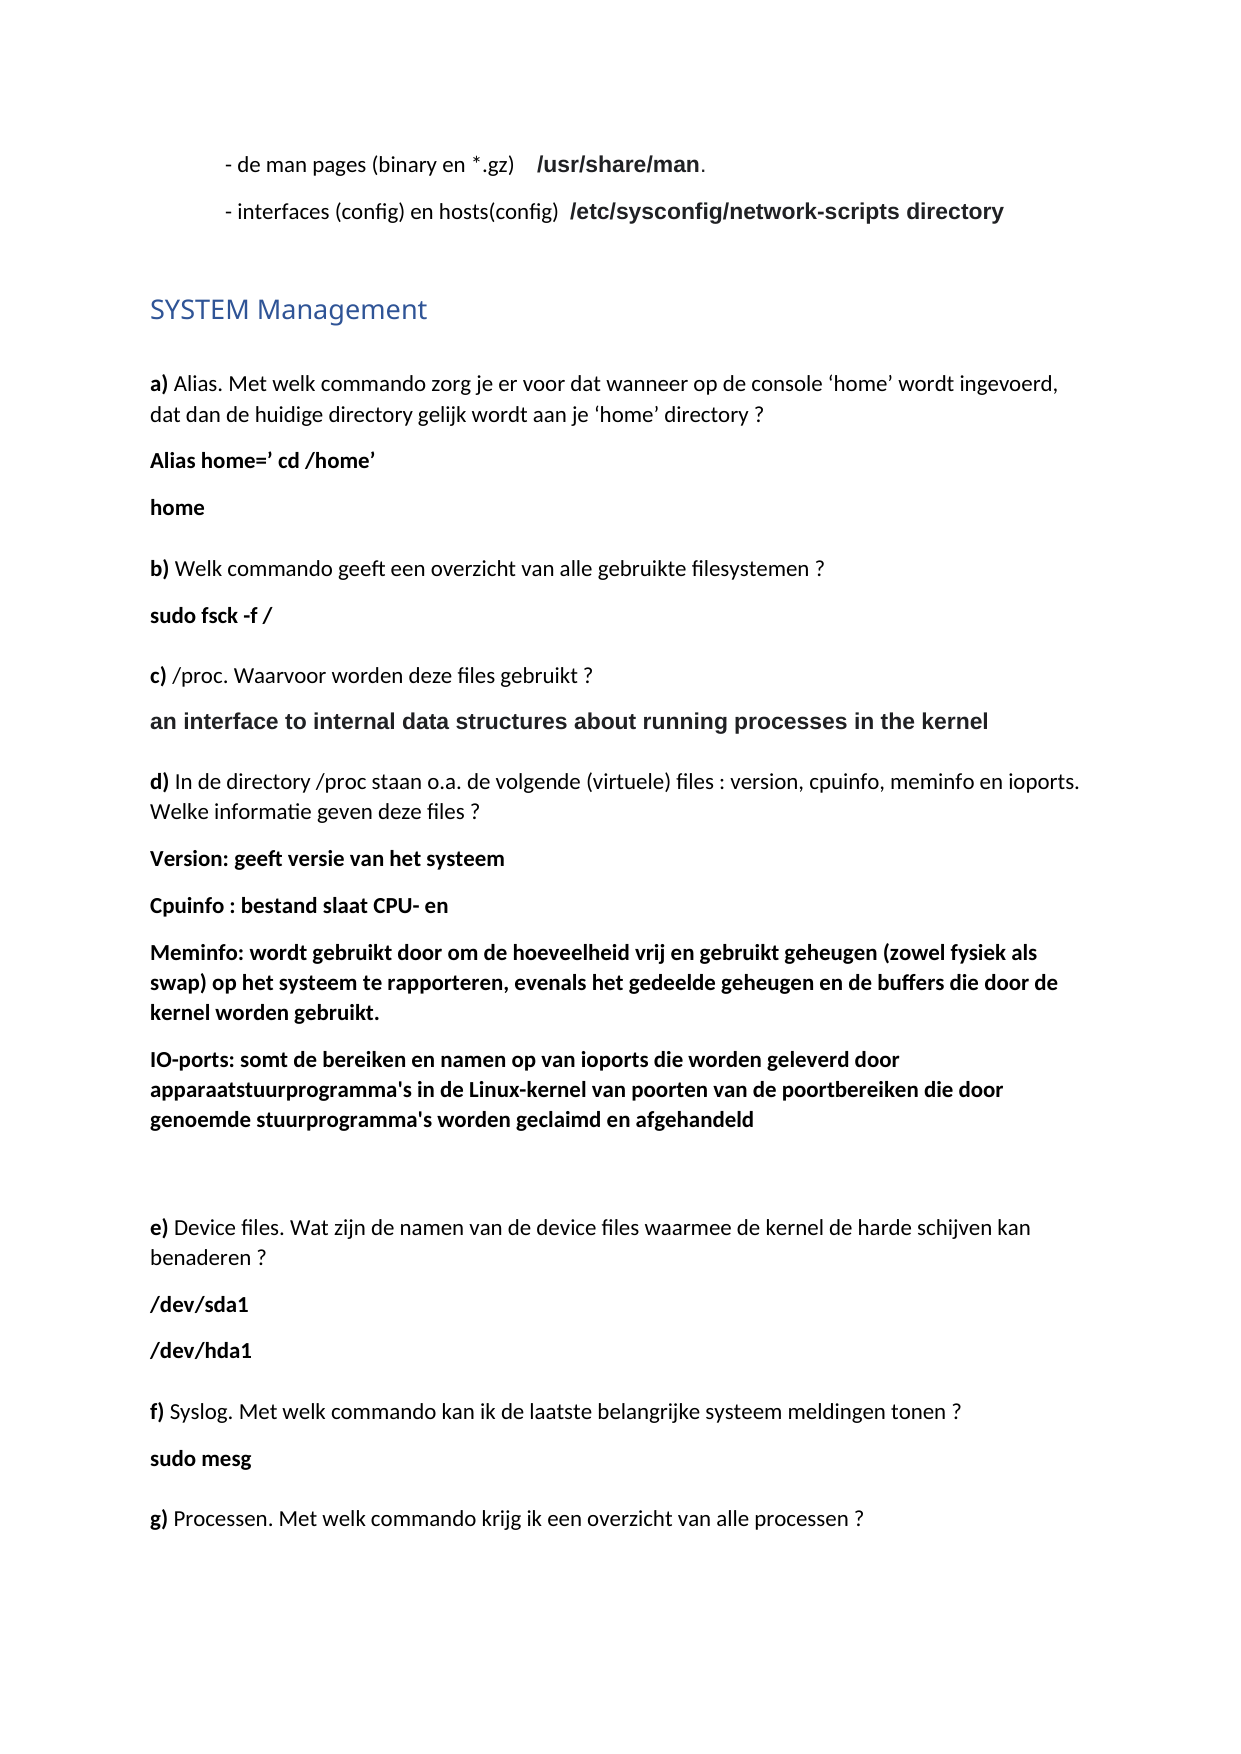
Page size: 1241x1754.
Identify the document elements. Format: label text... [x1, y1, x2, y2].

text Alias home=’ cd /home’ [150, 447, 1090, 474]
text IO-ports: somt de bereiken en namen op van ioports die worden geleverd door apparaatstuurprogramma's in de Linux-kernel van poorten van de poortbereiken die door genoemde stuurprogramma's worden geclaimd en afgehandeld [150, 1045, 1090, 1133]
text - de man pages (binary en *.gz) /usr/share/man. [150, 150, 1090, 178]
text Cpuinfo : bestand slaat CPU- en [150, 891, 1090, 919]
text sudo fsck -f / c) /proc. Waarvoor worden deze files gebruikt ? [150, 601, 1090, 689]
text Version: geeft versie van het systeem [150, 844, 1090, 872]
text an interface to internal data structures about running processes in the kernel d) In de directory /proc staan o.a. de volgende (virtuele) files : version, cpuinfo, meminfo en ioports. Welke informatie geven deze files ? [150, 708, 1090, 825]
text sudo mesg g) Processen. Met welk commando krijg ik een overzicht van alle processen ? [150, 1444, 1090, 1532]
text e) Device files. Wat zijn de namen van de device files waarmee de kernel de harde schijven kan benaderen ? [150, 1152, 1090, 1271]
text /dev/hda1 f) Syslog. Met welk commando kan ik de laatste belangrijke systeem meldingen tonen ? [150, 1337, 1090, 1425]
text home b) Welk commando geeft een overzicht van alle gebruikte filesystemen ? [150, 493, 1090, 582]
text SYSTEM Management a) Alias. Met welk commando zorg je er voor dat wanneer op de console ‘home’ wordt ingevoerd, dat dan de huidige directory gelijk wordt aan je ‘home’ directory ? [150, 291, 1090, 428]
text Meminfo: wordt gebruikt door om de hoeveelheid vrij en gebruikt geheugen (zowel fysiek als swap) op het systeem te rapporteren, evenals het gedeelde geheugen en de buffers die door de kernel worden gebruikt. [150, 938, 1090, 1026]
text /dev/sda1 [150, 1290, 1090, 1318]
text - interfaces (config) en hosts(config) /etc/sysconfig/network-scripts directory [150, 197, 1090, 225]
